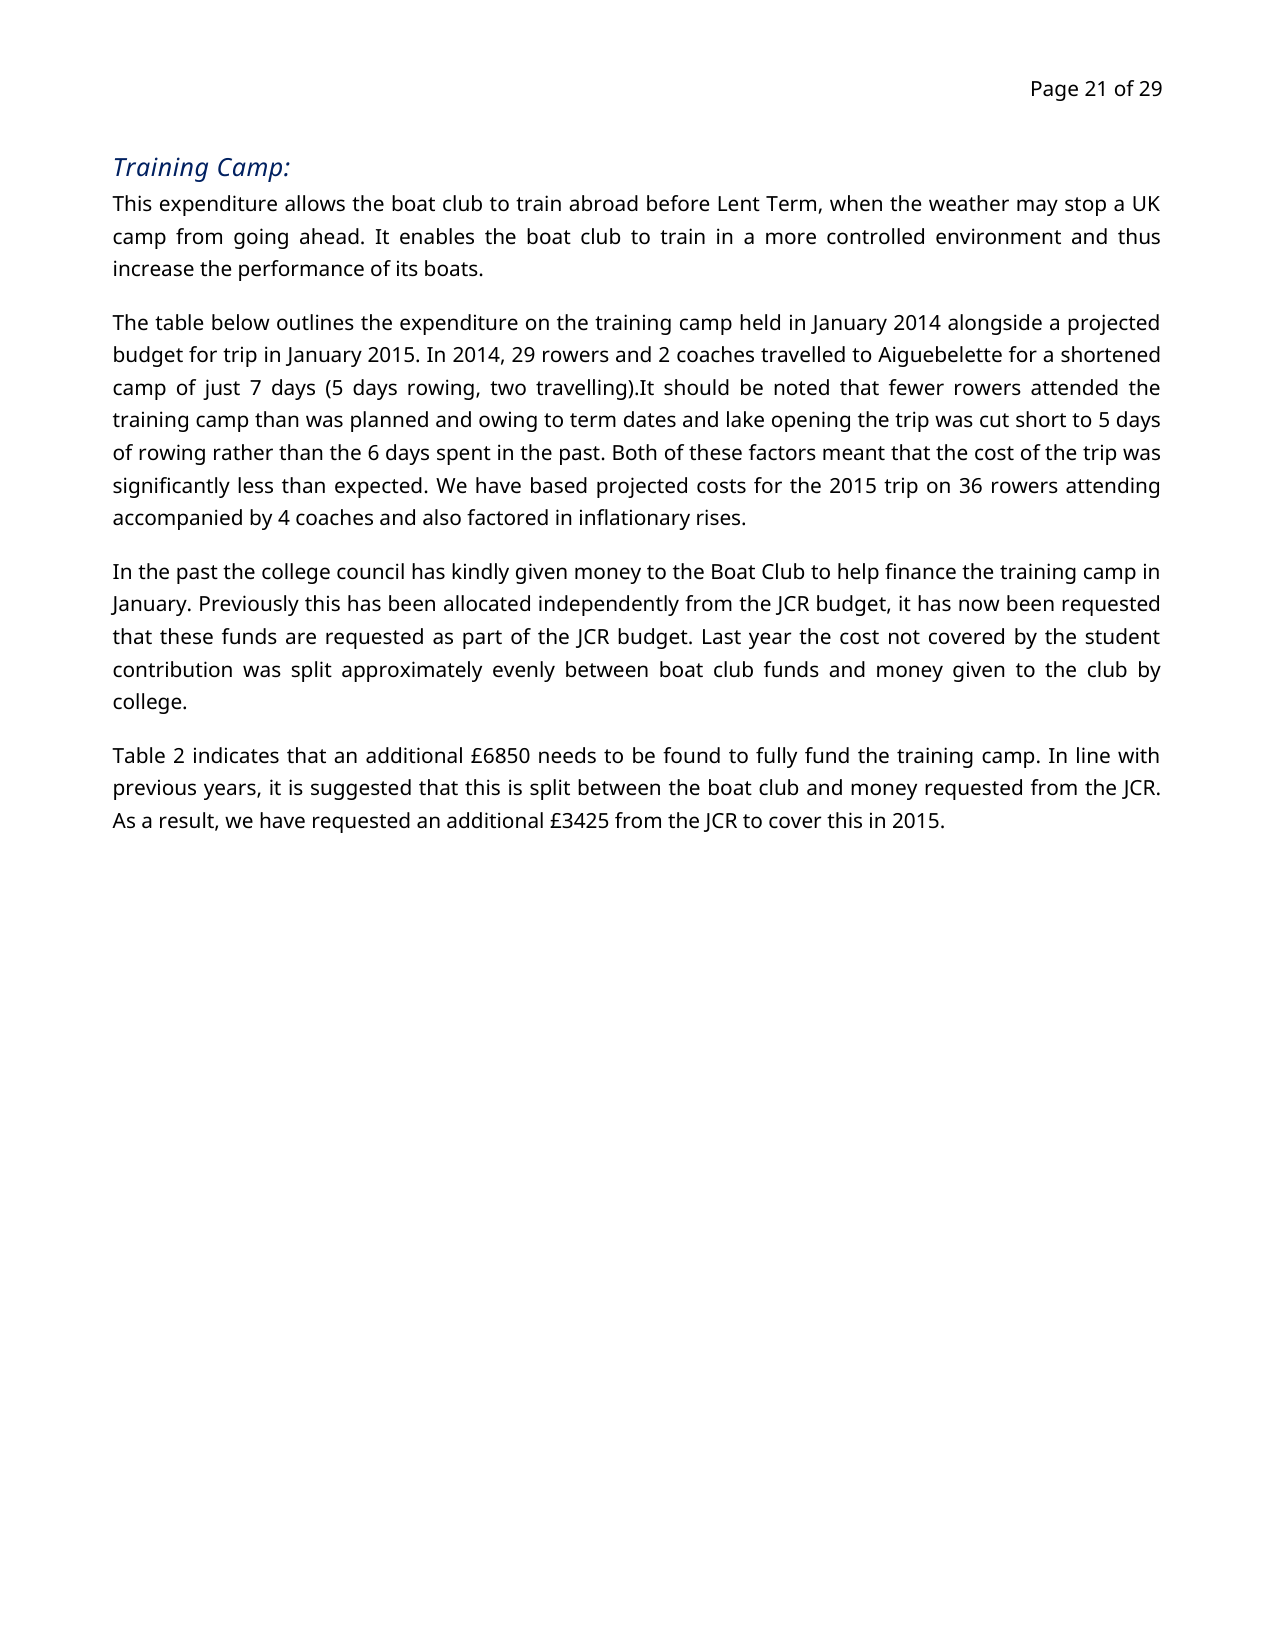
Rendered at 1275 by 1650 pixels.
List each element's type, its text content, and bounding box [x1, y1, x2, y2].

text In the past the college council has kindly given money to the Boat Club to help finance the training camp in January. Previously this has been allocated independently from the JCR budget, it has now been requested that these funds are requested as part of the JCR budget. Last year the cost not covered by the student contribution was split approximately evenly between boat club funds and money given to the club by college. [112, 557, 1162, 716]
text Table 2 indicates that an additional £6850 needs to be found to fully fund the training camp. In line with previous years, it is suggested that this is split between the boat club and money requested from the JCR. As a result, we have requested an additional £3425 from the JCR to cover this in 2015. [112, 741, 1162, 834]
text This expenditure allows the boat club to train abroad before Lent Term, when the weather may stop a UK camp from going ahead. It enables the boat club to train in a more controlled environment and thus increase the performance of its boats. [112, 189, 1162, 283]
text The table below outlines the expenditure on the training camp held in January 2014 alongside a projected budget for trip in January 2015. In 2014, 29 rowers and 2 coaches travelled to Aiguebelette for a shortened camp of just 7 days (5 days rowing, two travelling).It should be noted that fewer rowers attended the training camp than was planned and owing to term dates and lake opening the trip was cut short to 5 days of rowing rather than the 6 days spent in the past. Both of these factors meant that the cost of the trip was significantly less than expected. We have based projected costs for the 2015 trip on 36 rowers attending accompanied by 4 coaches and also factored in inflationary rises. [112, 308, 1162, 532]
subtitle Training Camp: [112, 150, 1162, 184]
